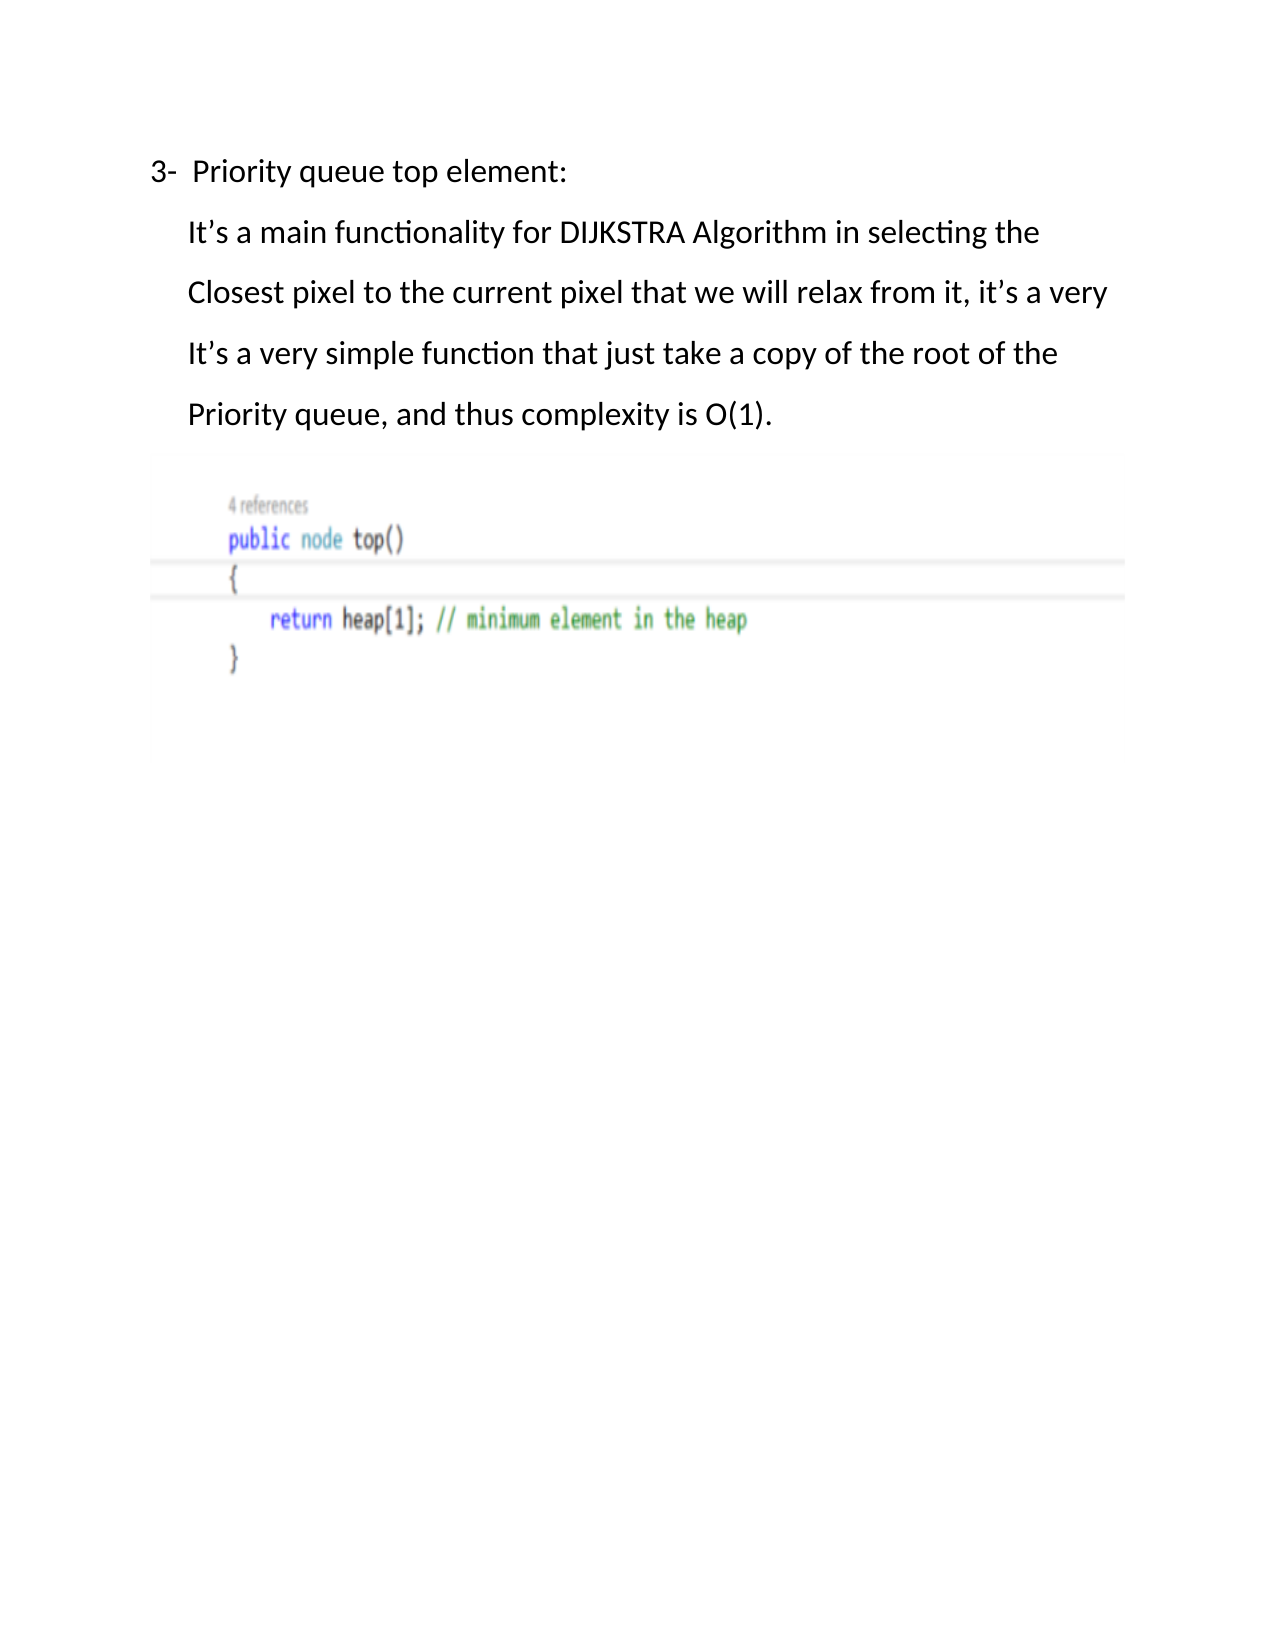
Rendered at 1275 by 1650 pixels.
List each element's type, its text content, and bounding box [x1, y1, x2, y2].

text Closest pixel to the current pixel that we will relax from it, it’s a very [150, 271, 1125, 312]
text It’s a main functionality for DIJKSTRA Algorithm in selecting the [150, 211, 1125, 251]
text It’s a very simple function that just take a copy of the root of the [150, 332, 1125, 373]
text Priority queue, and thus complexity is O(1). [150, 392, 1125, 433]
text 3- Priority queue top element: [150, 150, 1125, 191]
picture [150, 453, 1125, 763]
